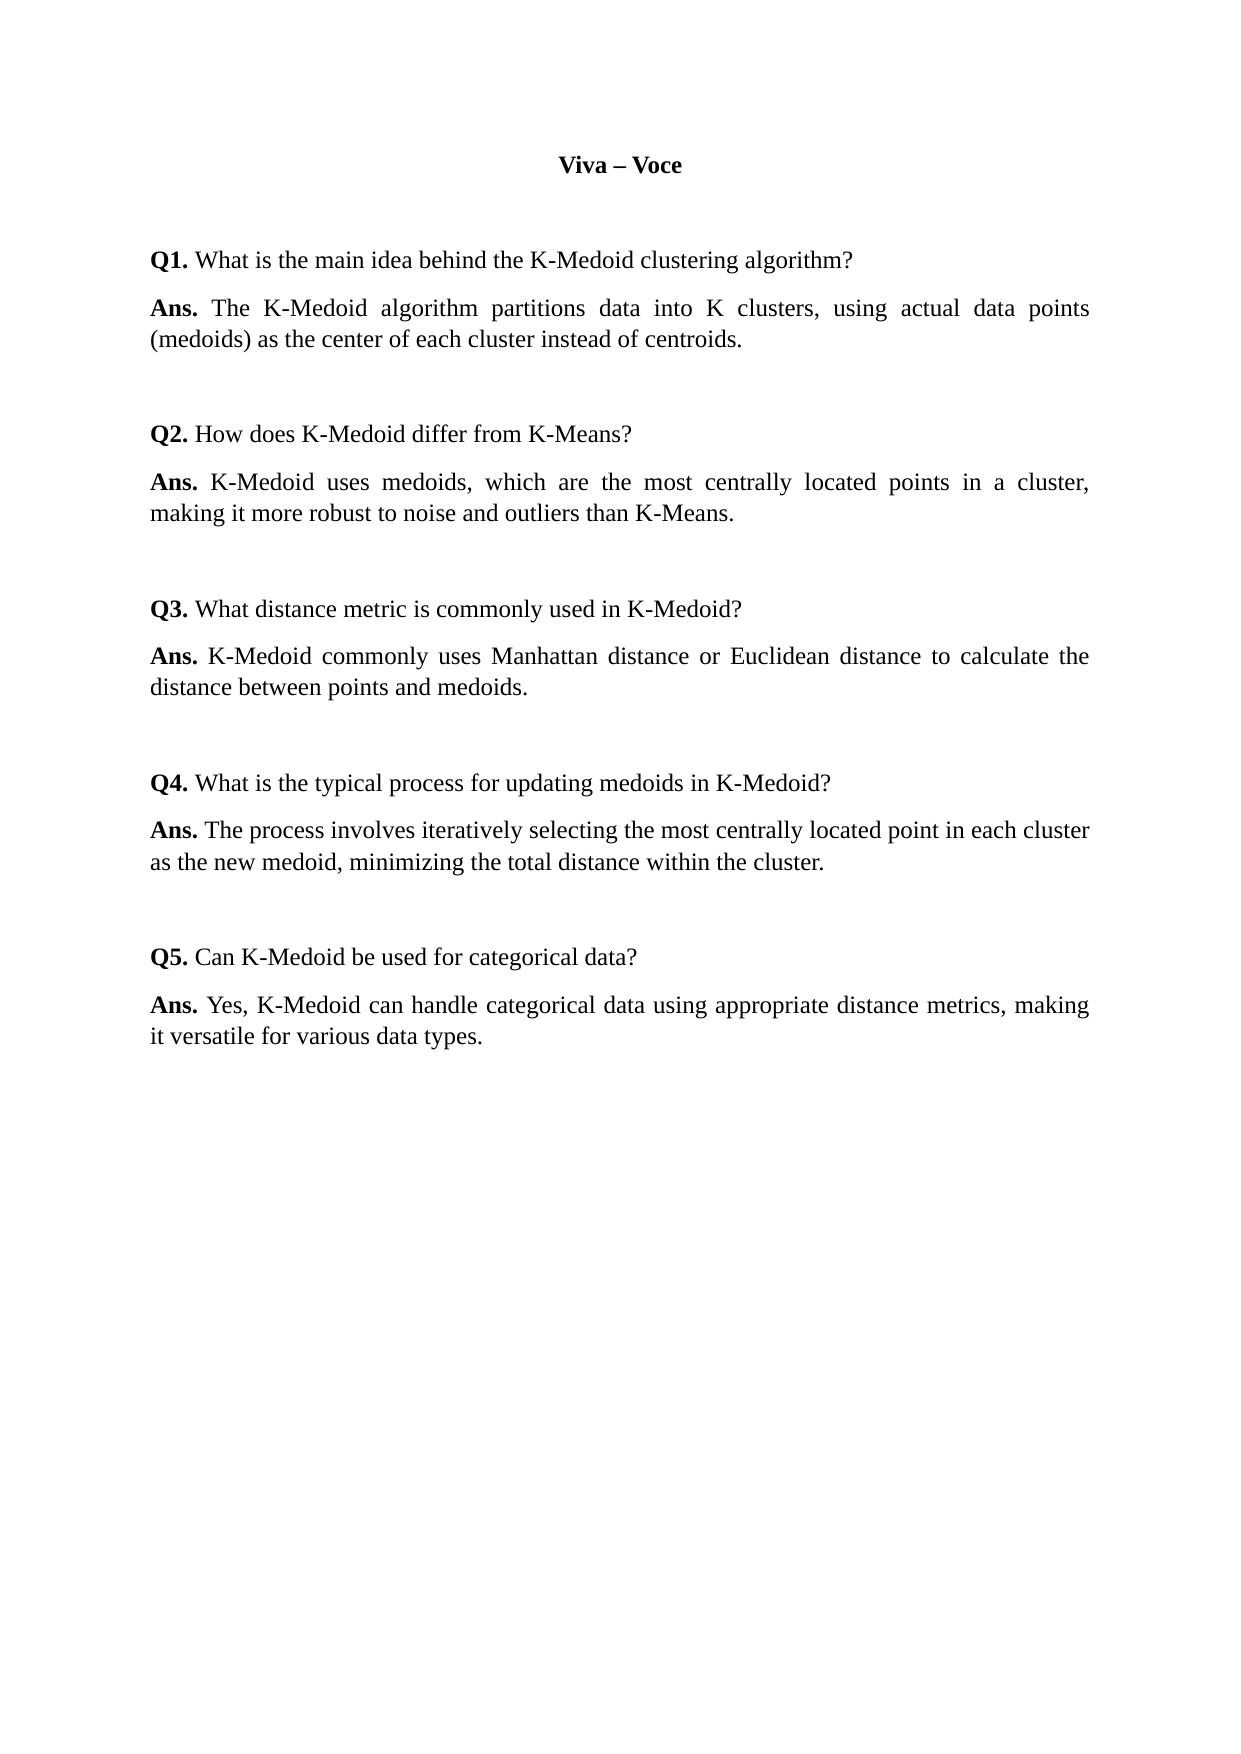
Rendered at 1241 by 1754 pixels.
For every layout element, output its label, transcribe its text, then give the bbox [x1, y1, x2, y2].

text Ans. K-Medoid commonly uses Manhattan distance or Euclidean distance to calculate the distance between points and medoids. [150, 641, 1090, 701]
text Viva – Voce [150, 150, 1090, 179]
text Q1. What is the main idea behind the K-Medoid clustering algorithm? [150, 245, 1090, 274]
text Ans. The K-Medoid algorithm partitions data into K clusters, using actual data points (medoids) as the center of each cluster instead of centroids. [150, 293, 1090, 353]
text Q5. Can K-Medoid be used for categorical data? [150, 942, 1090, 971]
text Ans. Yes, K-Medoid can handle categorical data using appropriate distance metrics, making it versatile for various data types. [150, 990, 1090, 1049]
text Q3. What distance metric is commonly used in K-Medoid? [150, 594, 1090, 622]
text Ans. K-Medoid uses medoids, which are the most centrally located points in a cluster, making it more robust to noise and outliers than K-Means. [150, 467, 1090, 527]
text Ans. The process involves iteratively selecting the most centrally located point in each cluster as the new medoid, minimizing the total distance within the cluster. [150, 816, 1090, 875]
text Q2. How does K-Medoid differ from K-Means? [150, 419, 1090, 448]
text Q4. What is the typical process for updating medoids in K-Medoid? [150, 768, 1090, 797]
